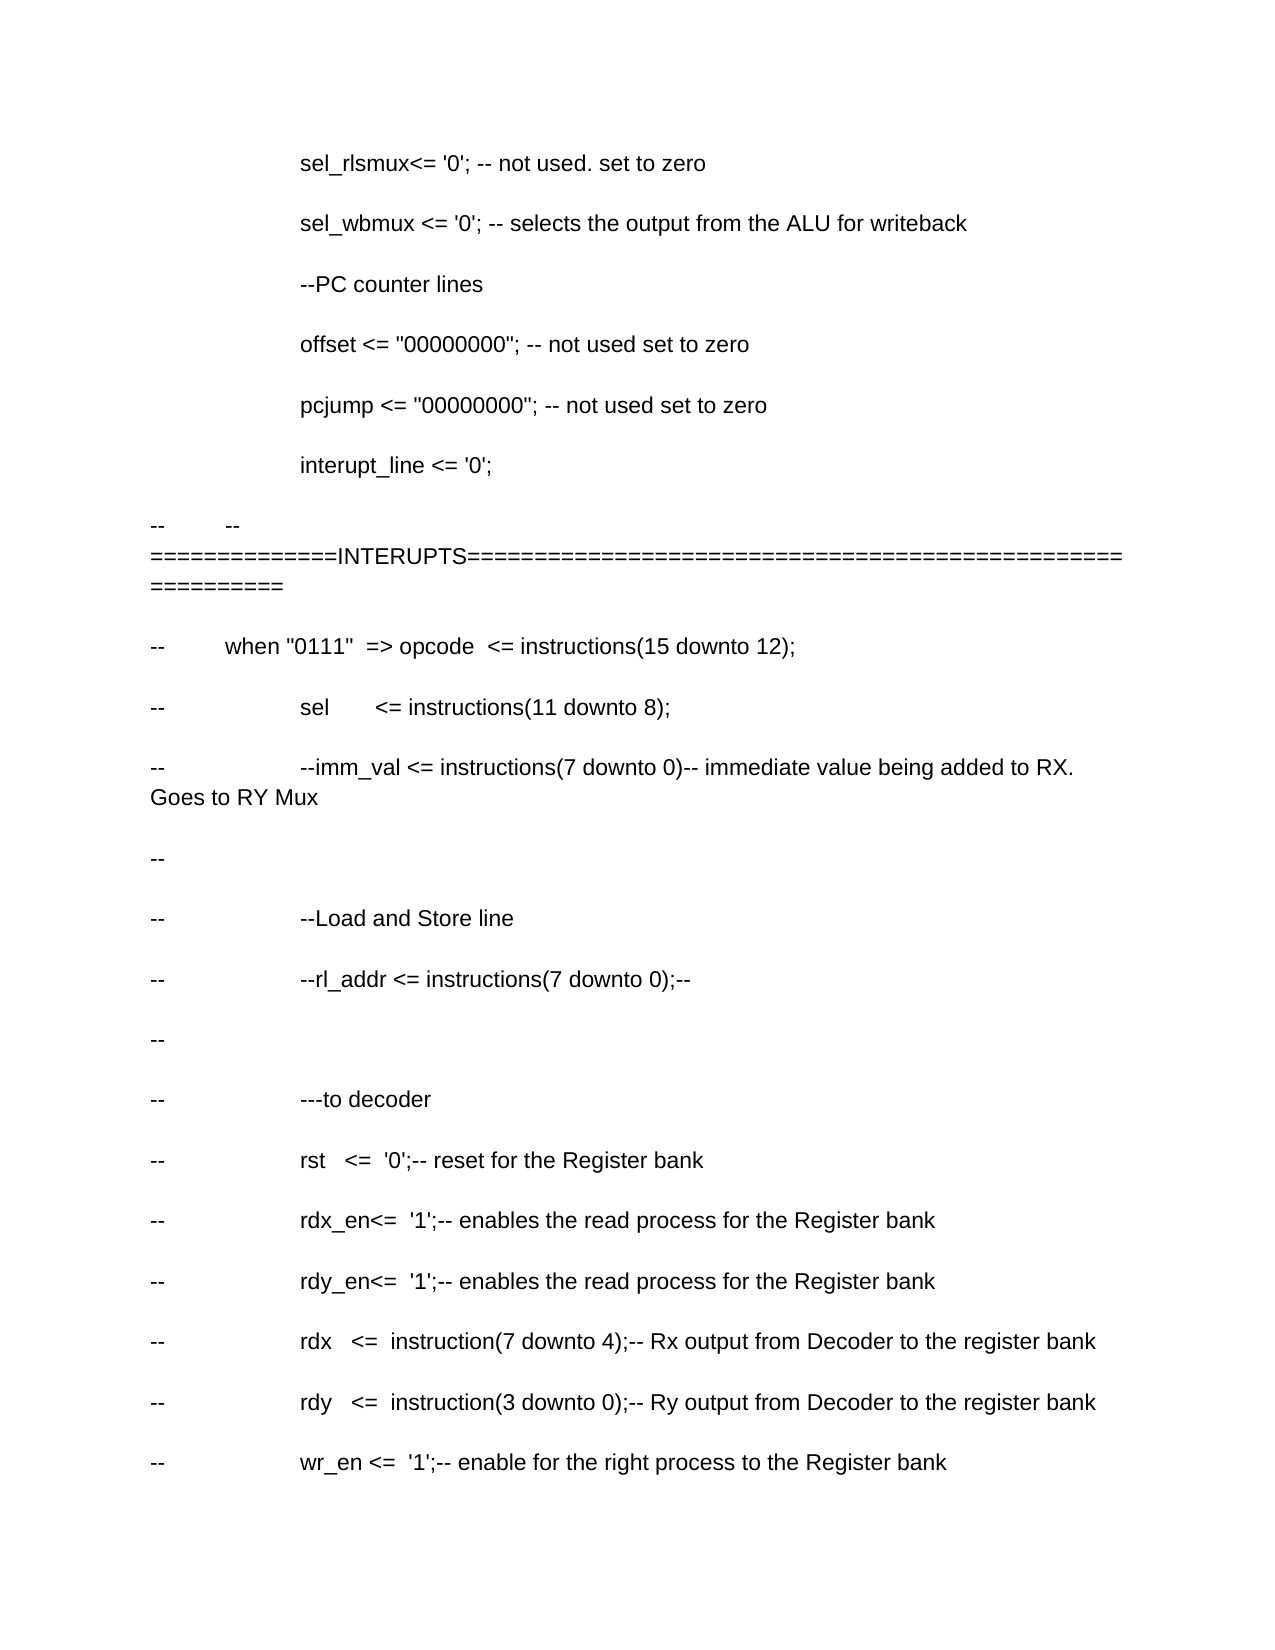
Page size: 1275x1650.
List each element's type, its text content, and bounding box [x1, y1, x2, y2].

text -- rst <= '0';-- reset for the Register bank [150, 1147, 1125, 1173]
text -- --imm_val <= instructions(7 downto 0)-- immediate value being added to RX. Goes to RY Mux [150, 754, 1125, 811]
text offset <= "00000000"; -- not used set to zero [150, 331, 1125, 358]
text -- rdy_en<= '1';-- enables the read process for the Register bank [150, 1268, 1125, 1294]
text -- --==============INTERUPTS=========================================================== [150, 512, 1125, 599]
text -- sel <= instructions(11 downto 8); [150, 694, 1125, 720]
text -- [150, 845, 1125, 871]
text -- rdx_en<= '1';-- enables the read process for the Register bank [150, 1207, 1125, 1234]
text -- ---to decoder [150, 1086, 1125, 1113]
text -- when "0111" => opcode <= instructions(15 downto 12); [150, 633, 1125, 660]
text sel_wbmux <= '0'; -- selects the output from the ALU for writeback [150, 210, 1125, 237]
text sel_rlsmux<= '0'; -- not used. set to zero [150, 150, 1125, 176]
text -- rdy <= instruction(3 downto 0);-- Ry output from Decoder to the register bank [150, 1388, 1125, 1415]
text --PC counter lines [150, 271, 1125, 297]
text -- --rl_addr <= instructions(7 downto 0);-- [150, 966, 1125, 992]
text -- rdx <= instruction(7 downto 4);-- Rx output from Decoder to the register bank [150, 1328, 1125, 1354]
text -- --Load and Store line [150, 905, 1125, 932]
text pcjump <= "00000000"; -- not used set to zero [150, 392, 1125, 418]
text -- wr_en <= '1';-- enable for the right process to the Register bank [150, 1449, 1125, 1475]
text -- [150, 1026, 1125, 1052]
text interupt_line <= '0'; [150, 452, 1125, 478]
